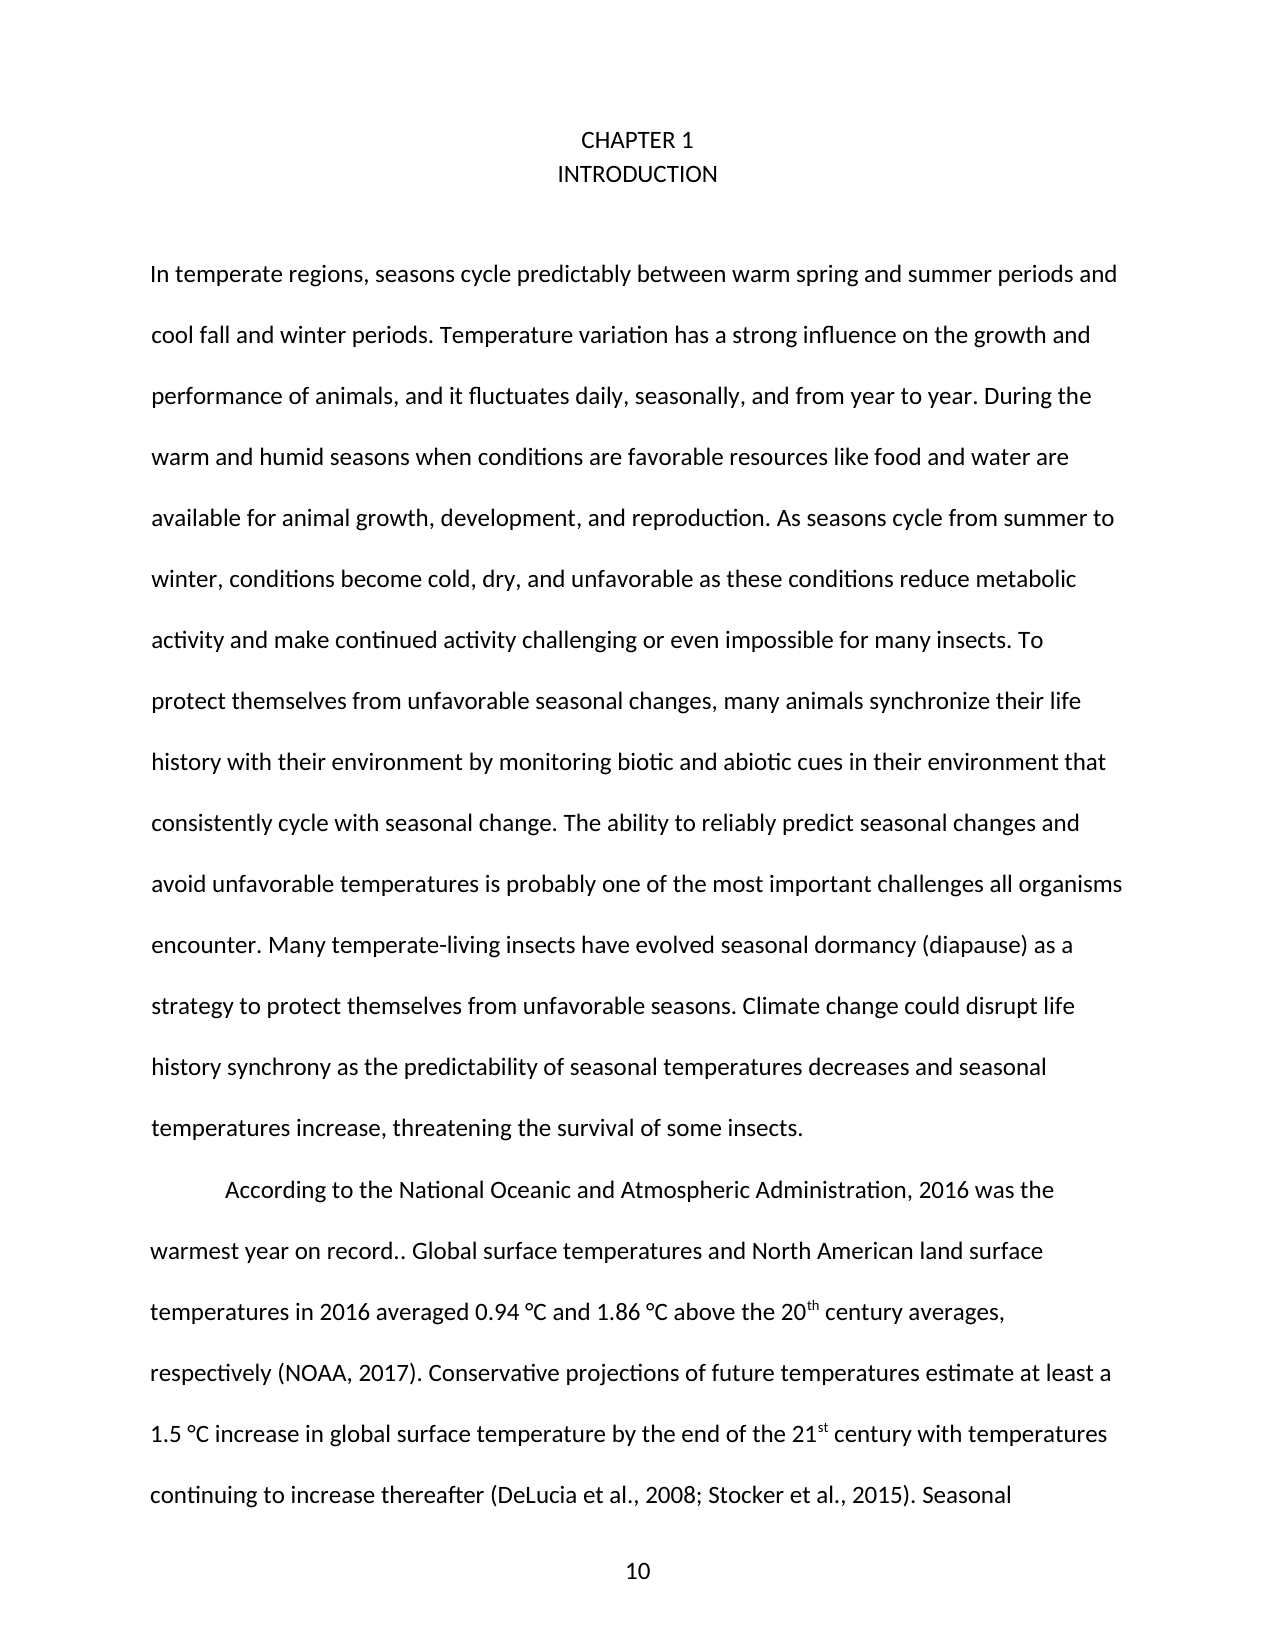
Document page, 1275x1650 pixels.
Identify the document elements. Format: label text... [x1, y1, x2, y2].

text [150, 1174, 1124, 1510]
text In temperate regions, seasons cycle predictably between warm spring and summer periods and cool fall and winter periods. Temperature variation has a strong influence on the growth and performance of animals, and it fluctuates daily, seasonally, and from year to year. During the warm and humid seasons when conditions are favorable resources like food and water are available for animal growth, development, and reproduction. As seasons cycle from summer to winter, conditions become cold, dry, and unfavorable as these conditions reduce metabolic activity and make continued activity challenging or even impossible for many insects. To protect themselves from unfavorable seasonal changes, many animals synchronize their life history with their environment by monitoring biotic and abiotic cues in their environment that consistently cycle with seasonal change. The ability to reliably predict seasonal changes and avoid unfavorable temperatures is probably one of the most important challenges all organisms encounter. Many temperate-living insects have evolved seasonal dormancy (diapause) as a strategy to protect themselves from unfavorable seasons. Climate change could disrupt life history synchrony as the predictability of seasonal temperatures decreases and seasonal temperatures increase, threatening the survival of some insects. [150, 258, 1124, 1143]
text INTRODUCTION [150, 158, 1125, 188]
text CHAPTER 1 [150, 124, 1125, 155]
